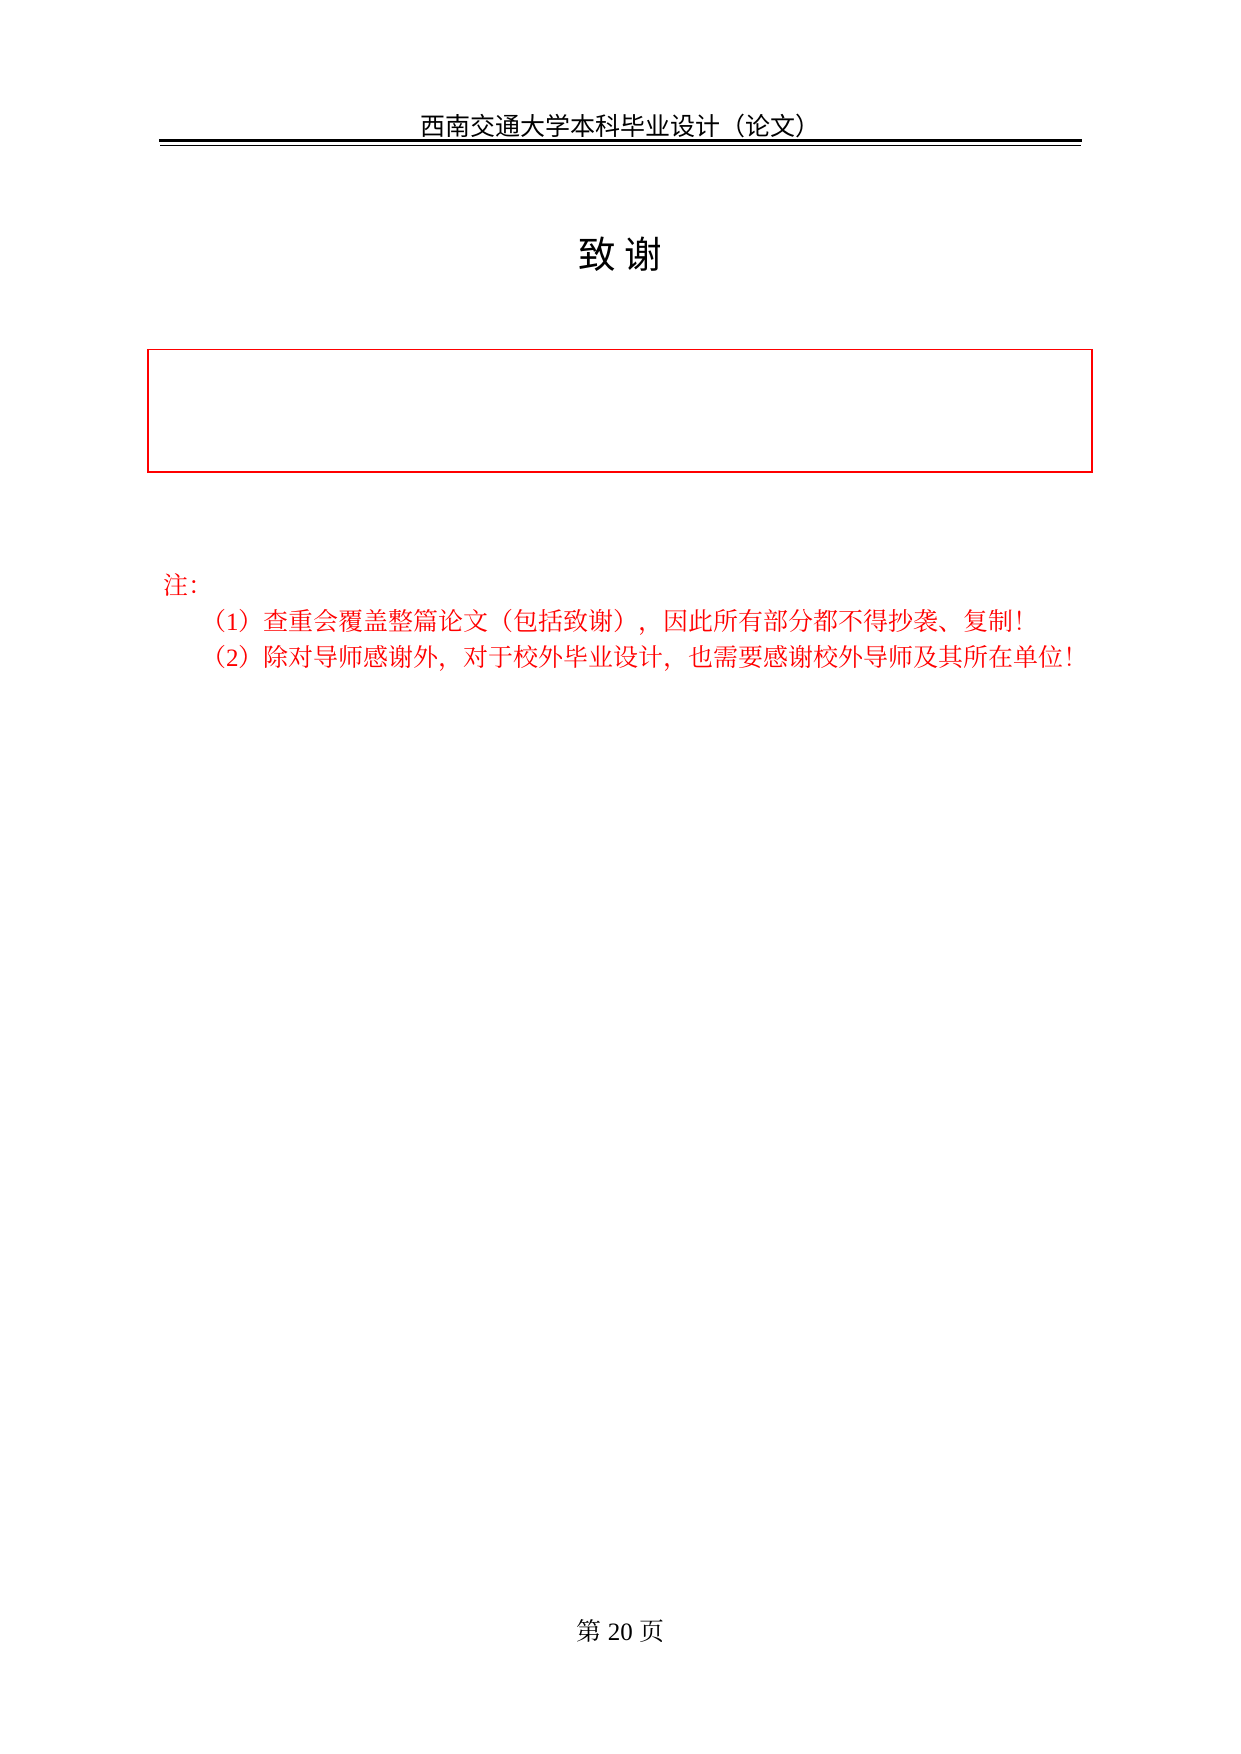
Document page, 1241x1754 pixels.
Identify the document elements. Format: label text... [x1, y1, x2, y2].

text 致 谢 [159, 210, 1081, 294]
